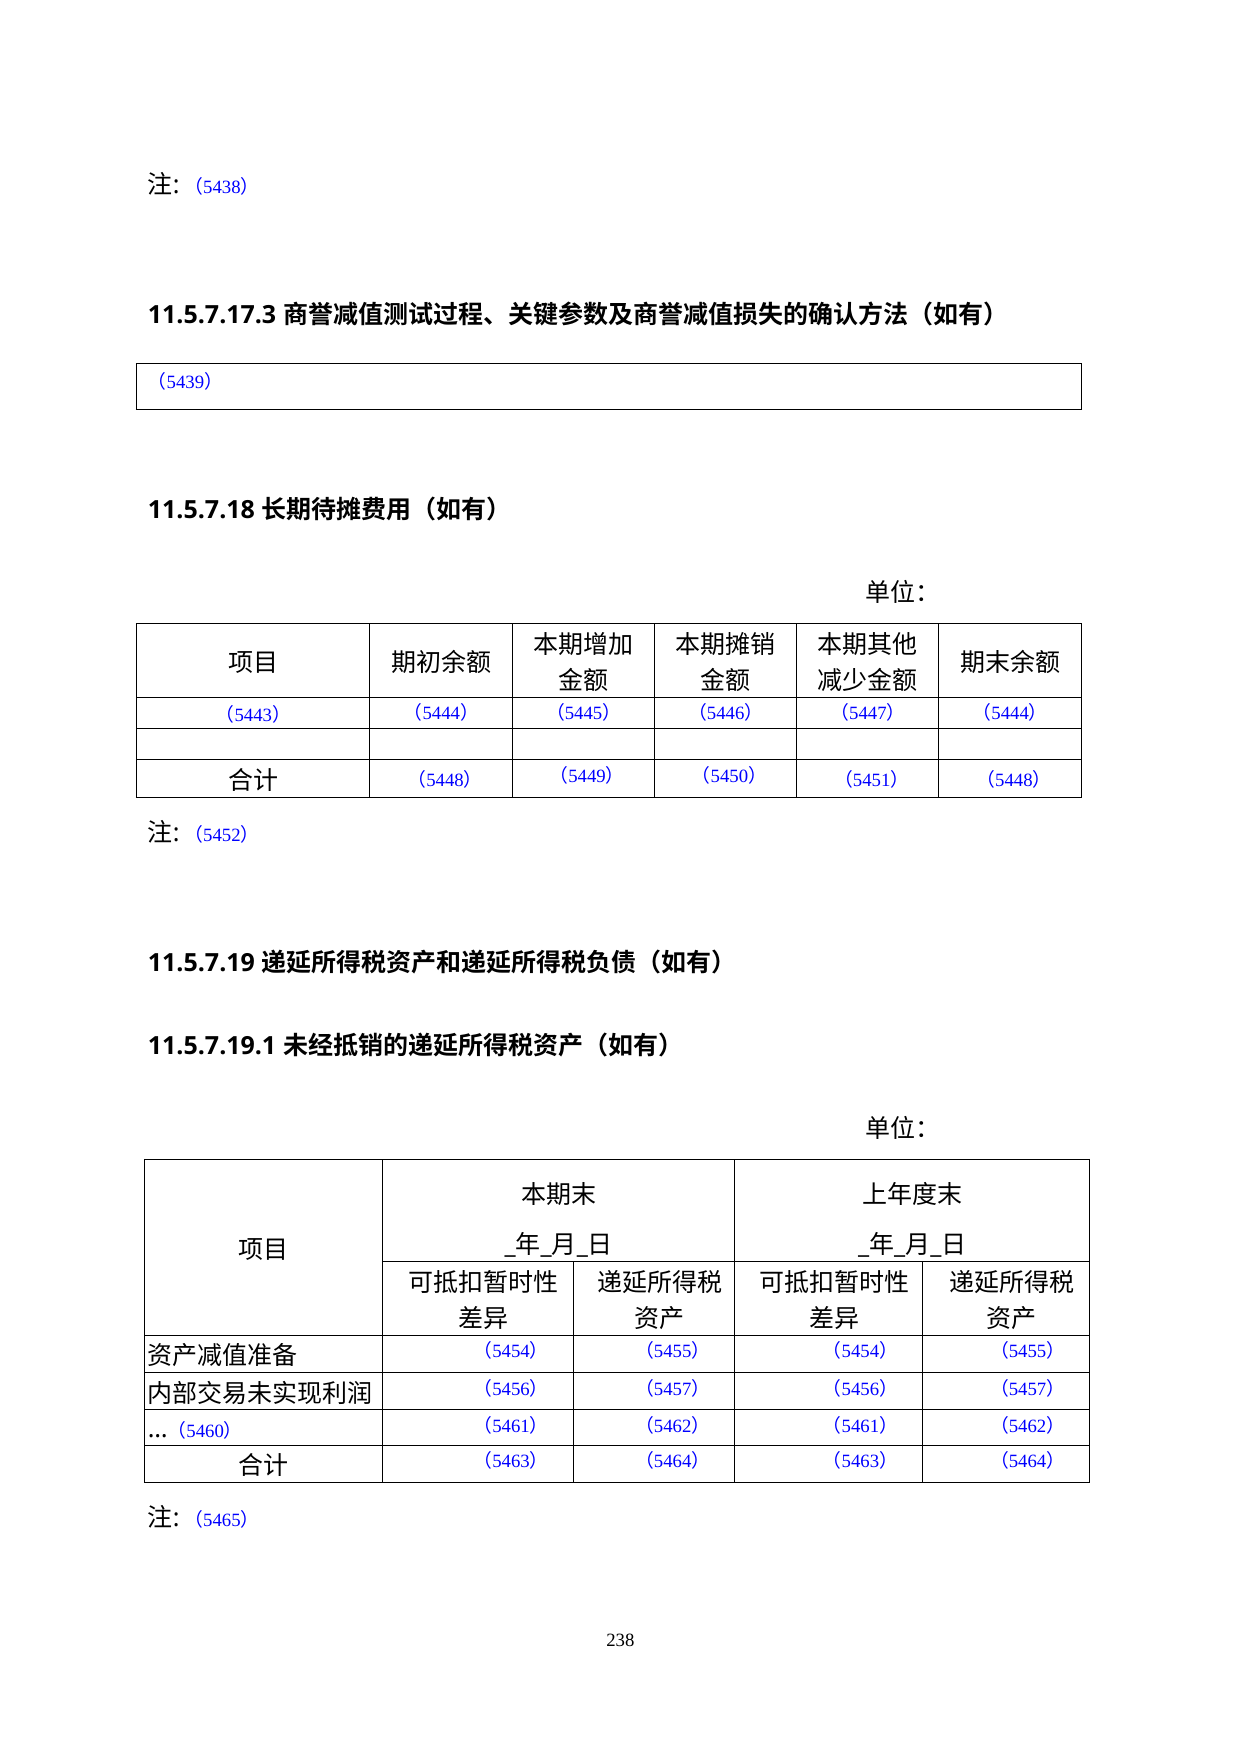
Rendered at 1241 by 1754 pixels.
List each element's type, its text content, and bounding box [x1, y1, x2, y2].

text 11.5.7.19.1 未经抵销的递延所得税资产（如有） [148, 1011, 1092, 1076]
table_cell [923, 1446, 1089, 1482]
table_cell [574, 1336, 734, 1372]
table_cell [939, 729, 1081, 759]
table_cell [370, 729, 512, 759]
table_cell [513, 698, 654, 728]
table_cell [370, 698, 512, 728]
text 单位： [148, 558, 940, 623]
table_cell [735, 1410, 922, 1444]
text 11.5.7.19 递延所得税资产和递延所得税负债（如有） [148, 928, 1092, 993]
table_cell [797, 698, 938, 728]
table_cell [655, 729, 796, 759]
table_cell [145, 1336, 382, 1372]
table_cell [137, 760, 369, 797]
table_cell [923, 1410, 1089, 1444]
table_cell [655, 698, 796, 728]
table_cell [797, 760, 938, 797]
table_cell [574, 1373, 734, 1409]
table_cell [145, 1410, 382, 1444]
text 11.5.7.18 长期待摊费用（如有） [148, 475, 1092, 540]
text 注: （5438） [148, 150, 1092, 215]
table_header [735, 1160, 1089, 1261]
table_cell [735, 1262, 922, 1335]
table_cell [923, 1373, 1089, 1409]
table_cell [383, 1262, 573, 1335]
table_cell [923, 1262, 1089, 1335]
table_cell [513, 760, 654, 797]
text 注: （5452） [148, 798, 1092, 863]
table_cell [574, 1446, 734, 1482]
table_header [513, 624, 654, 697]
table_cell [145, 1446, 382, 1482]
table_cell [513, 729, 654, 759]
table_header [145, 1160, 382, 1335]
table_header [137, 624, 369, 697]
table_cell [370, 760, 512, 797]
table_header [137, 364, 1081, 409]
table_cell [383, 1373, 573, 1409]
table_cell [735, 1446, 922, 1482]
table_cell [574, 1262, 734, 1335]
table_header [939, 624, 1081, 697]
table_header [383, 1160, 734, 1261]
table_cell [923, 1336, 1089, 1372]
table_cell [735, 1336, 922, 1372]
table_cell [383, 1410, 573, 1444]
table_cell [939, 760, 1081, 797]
text 注: （5465） [148, 1483, 1092, 1548]
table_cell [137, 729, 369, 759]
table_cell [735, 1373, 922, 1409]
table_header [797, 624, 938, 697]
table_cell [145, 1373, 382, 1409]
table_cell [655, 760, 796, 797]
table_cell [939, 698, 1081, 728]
text 11.5.7.17.3 商誉减值测试过程、关键参数及商誉减值损失的确认方法（如有） [148, 280, 1092, 345]
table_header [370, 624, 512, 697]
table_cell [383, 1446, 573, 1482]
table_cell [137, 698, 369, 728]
text 单位： [148, 1094, 940, 1159]
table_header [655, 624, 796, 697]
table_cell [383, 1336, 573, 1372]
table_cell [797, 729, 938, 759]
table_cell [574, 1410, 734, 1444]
